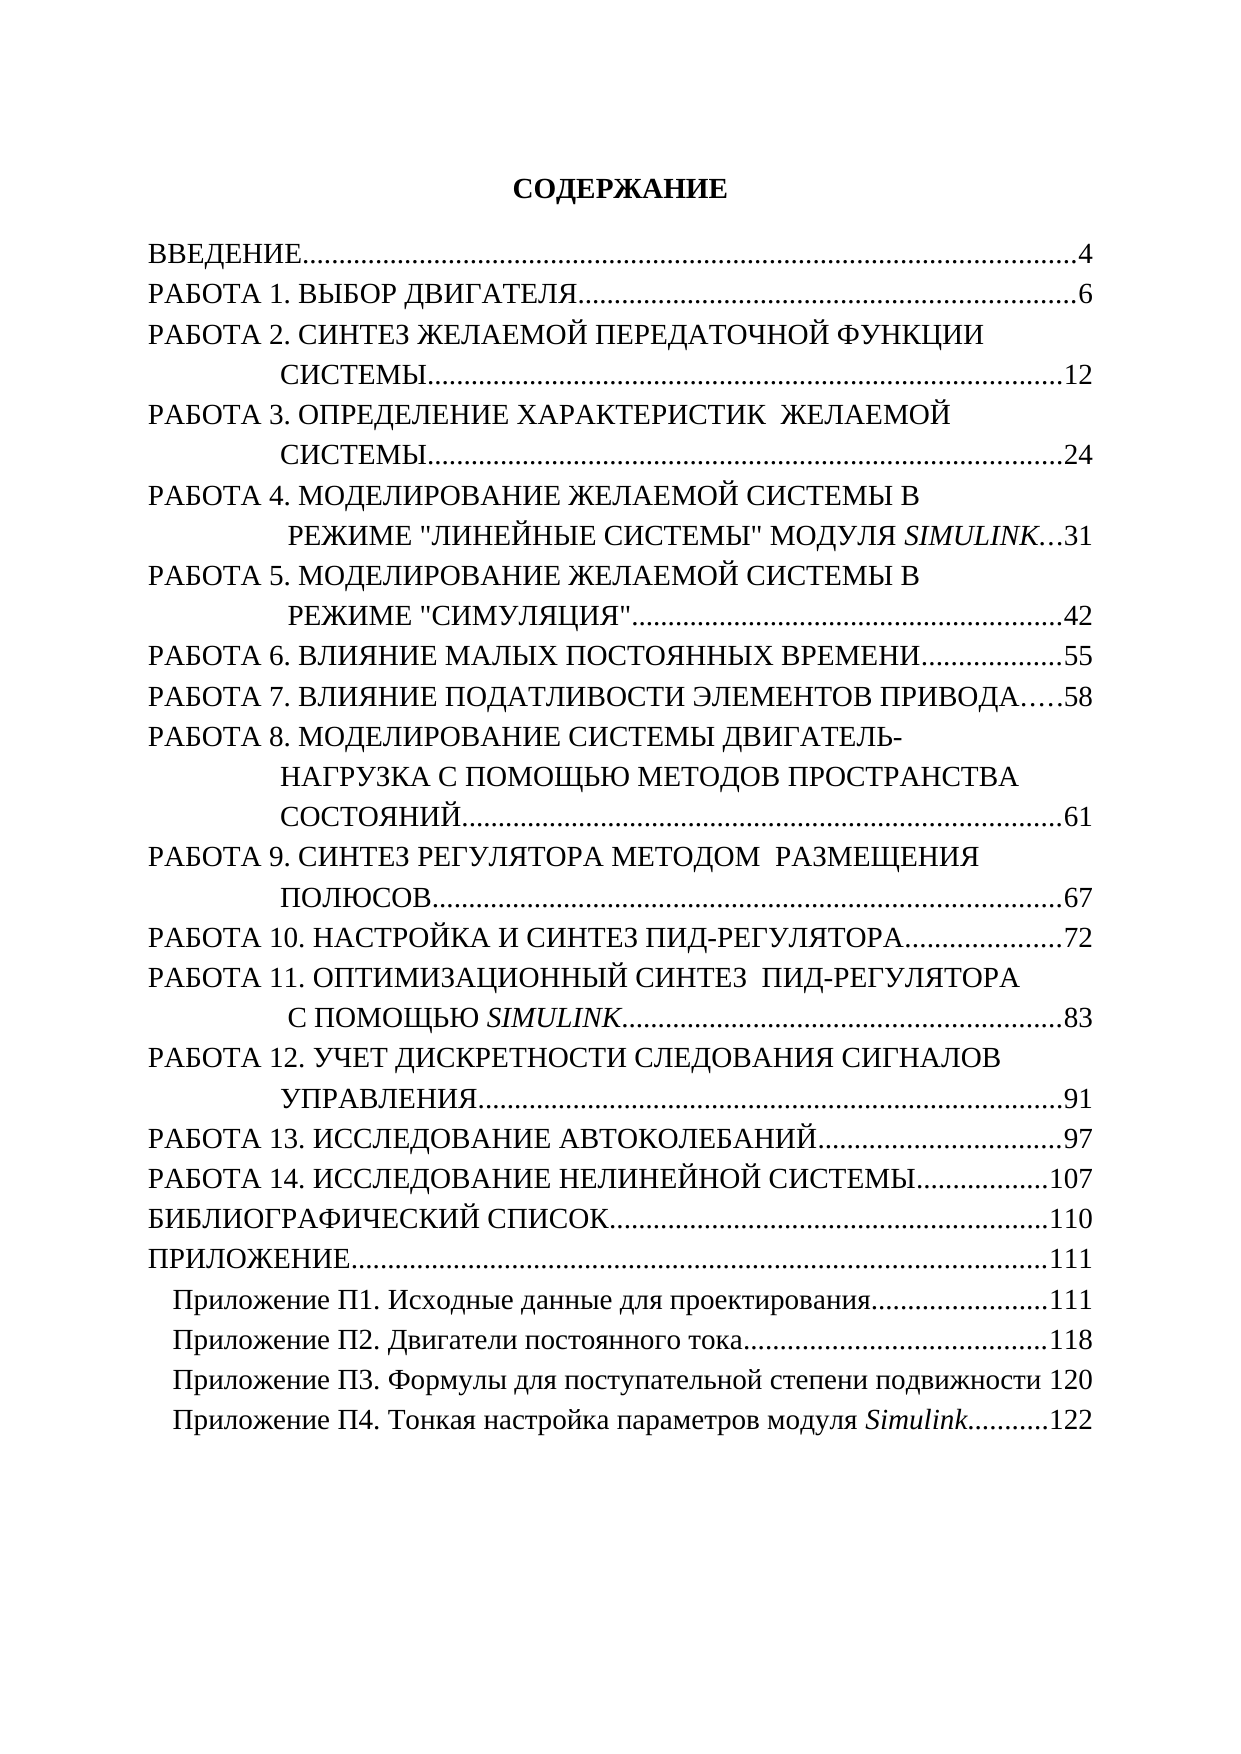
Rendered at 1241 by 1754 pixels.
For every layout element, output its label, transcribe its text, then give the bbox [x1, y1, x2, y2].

text Работа 9. синтез регулятора методом размещения полюсов 67 [148, 839, 1092, 913]
text Работа 12. Учет дискретности следования сигналов управления 91 [148, 1041, 1092, 1114]
text Работа 2. Синтез желаемой передаточной функции системы 12 [148, 317, 1092, 391]
text Введение 4 [148, 236, 1092, 270]
text Работа 14. Исследование нелинейной системы 107 [148, 1161, 1092, 1195]
text Работа 4. Моделирование желаемой системы в режиме "линейные системы" модуля Simulink 31 [148, 478, 1092, 551]
text Работа 8. моделирование системы двигатель- нагрузка с помощью методов пространства состояний 61 [148, 719, 1092, 833]
text Работа 5. Моделирование желаемой системы в режиме "симуляция" 42 [148, 558, 1092, 632]
text Приложение 111 [148, 1242, 1092, 1275]
text Работа 7. Влияние податливости элементов привода 58 [148, 679, 1092, 712]
text Приложение П3. Формулы для поступательной степени подвижности 120 [172, 1362, 1092, 1396]
text Работа 1. Выбор двигателя 6 [148, 277, 1092, 310]
text Содержание [148, 171, 1092, 205]
text Работа 6. Влияние малых постоянных времени 55 [148, 638, 1092, 672]
text Приложение П2. Двигатели постоянного тока 118 [172, 1322, 1092, 1356]
text Приложение П1. Исходные данные для проектирования 111 [172, 1282, 1092, 1315]
text Приложение П4. Тонкая настройка параметров модуля Simulink 122 [172, 1402, 1092, 1436]
text Работа 11. оптимизационный синтез ПИД-регулятора с помощью simulink 83 [148, 960, 1092, 1034]
text Библиографический список 110 [148, 1201, 1092, 1235]
text Работа 10. Настройка и синтез ПИД-регулятора 72 [148, 920, 1092, 953]
text Работа 3. Определение характеристик желаемой системы 24 [148, 397, 1092, 471]
text Работа 13. Исследование автоколебаний 97 [148, 1121, 1092, 1154]
